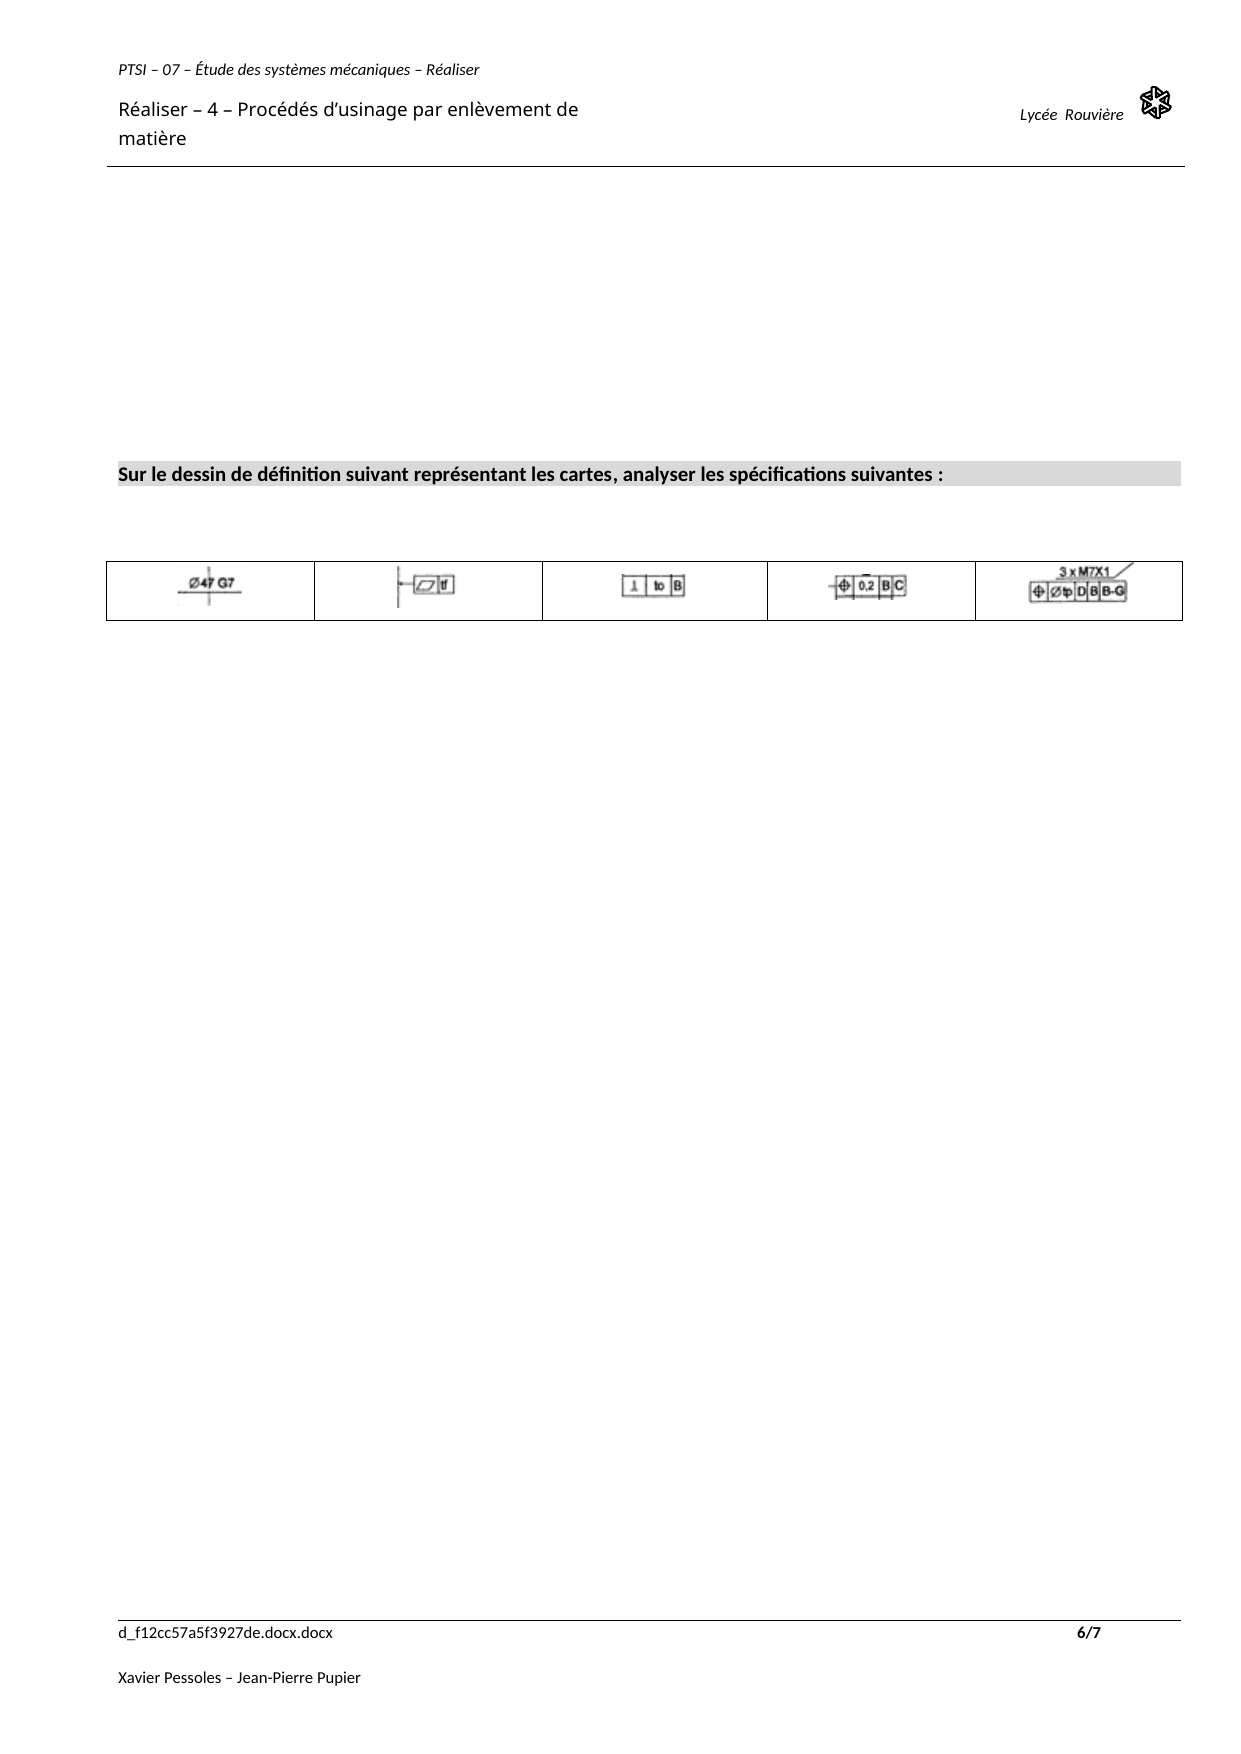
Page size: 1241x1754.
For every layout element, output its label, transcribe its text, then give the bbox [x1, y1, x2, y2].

subtitle Sur le dessin de définition suivant représentant les cartes, analyser les spécifications suivantes : [118, 461, 1181, 486]
table_header [543, 562, 767, 620]
picture [828, 574, 915, 600]
picture [619, 574, 690, 600]
table_header [768, 562, 975, 620]
table_header [315, 562, 542, 620]
picture [178, 567, 241, 605]
table_header [976, 562, 1182, 620]
picture [1024, 562, 1134, 612]
picture [388, 566, 469, 608]
table_header [107, 562, 314, 620]
